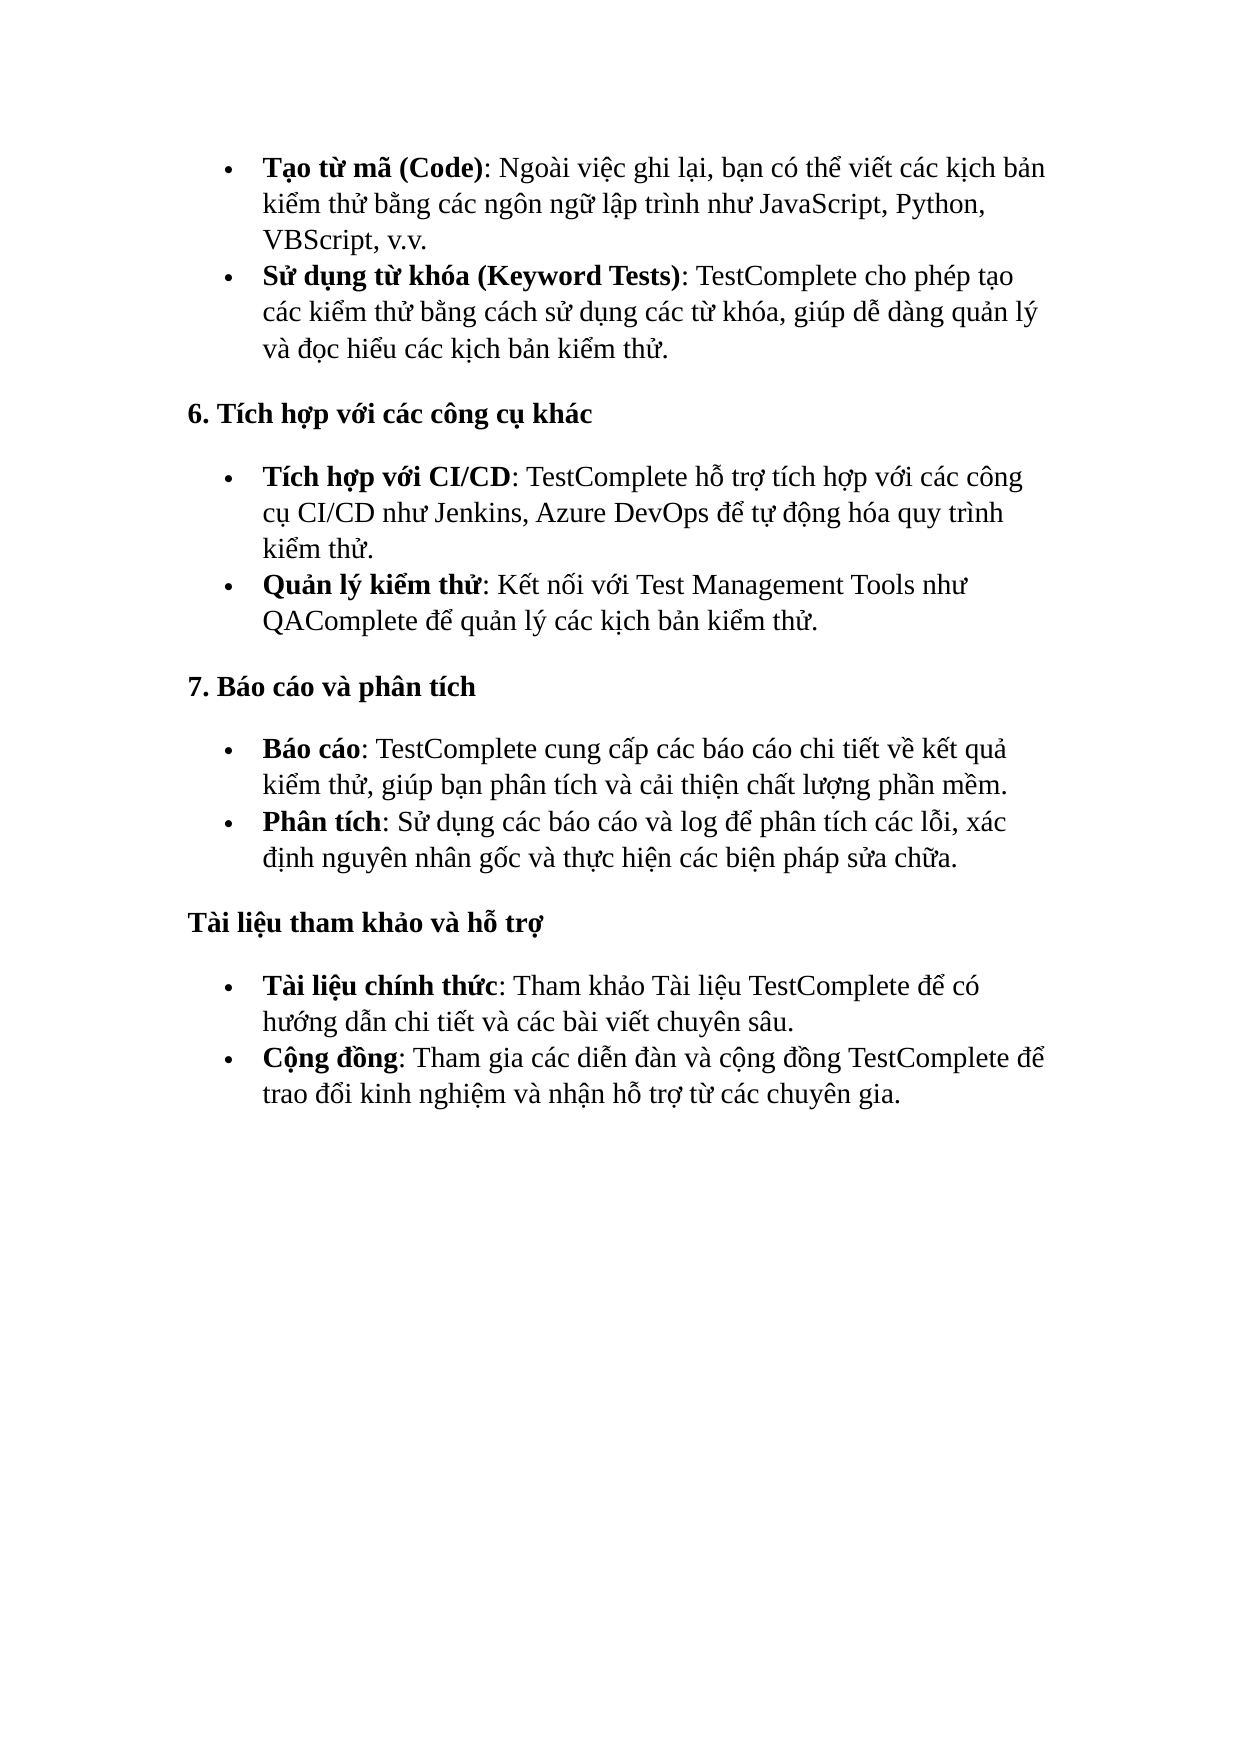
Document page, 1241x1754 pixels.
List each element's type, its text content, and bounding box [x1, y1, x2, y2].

subtitle 6. Tích hợp với các công cụ khác [187, 396, 1053, 429]
list Cộng đồng: Tham gia các diễn đàn và cộng đồng TestComplete để trao đổi kinh nghiệm và nhận hỗ trợ từ các chuyên gia. [225, 1040, 1053, 1110]
subtitle Tài liệu tham khảo và hỗ trợ [187, 905, 1053, 939]
list Quản lý kiểm thử: Kết nối với Test Management Tools như QAComplete để quản lý các kịch bản kiểm thử. [225, 567, 1053, 637]
list Phân tích: Sử dụng các báo cáo và log để phân tích các lỗi, xác định nguyên nhân gốc và thực hiện các biện pháp sửa chữa. [225, 804, 1053, 873]
list Báo cáo: TestComplete cung cấp các báo cáo chi tiết về kết quả kiểm thử, giúp bạn phân tích và cải thiện chất lượng phần mềm. [225, 731, 1053, 801]
list Tích hợp với CI/CD: TestComplete hỗ trợ tích hợp với các công cụ CI/CD như Jenkins, Azure DevOps để tự động hóa quy trình kiểm thử. [225, 459, 1053, 564]
list Tạo từ mã (Code): Ngoài việc ghi lại, bạn có thể viết các kịch bản kiểm thử bằng các ngôn ngữ lập trình như JavaScript, Python, VBScript, v.v. [225, 150, 1053, 256]
subtitle 7. Báo cáo và phân tích [187, 669, 1053, 702]
list Sử dụng từ khóa (Keyword Tests): TestComplete cho phép tạo các kiểm thử bằng cách sử dụng các từ khóa, giúp dễ dàng quản lý và đọc hiểu các kịch bản kiểm thử. [225, 258, 1053, 364]
list Tài liệu chính thức: Tham khảo Tài liệu TestComplete để có hướng dẫn chi tiết và các bài viết chuyên sâu. [225, 968, 1053, 1037]
